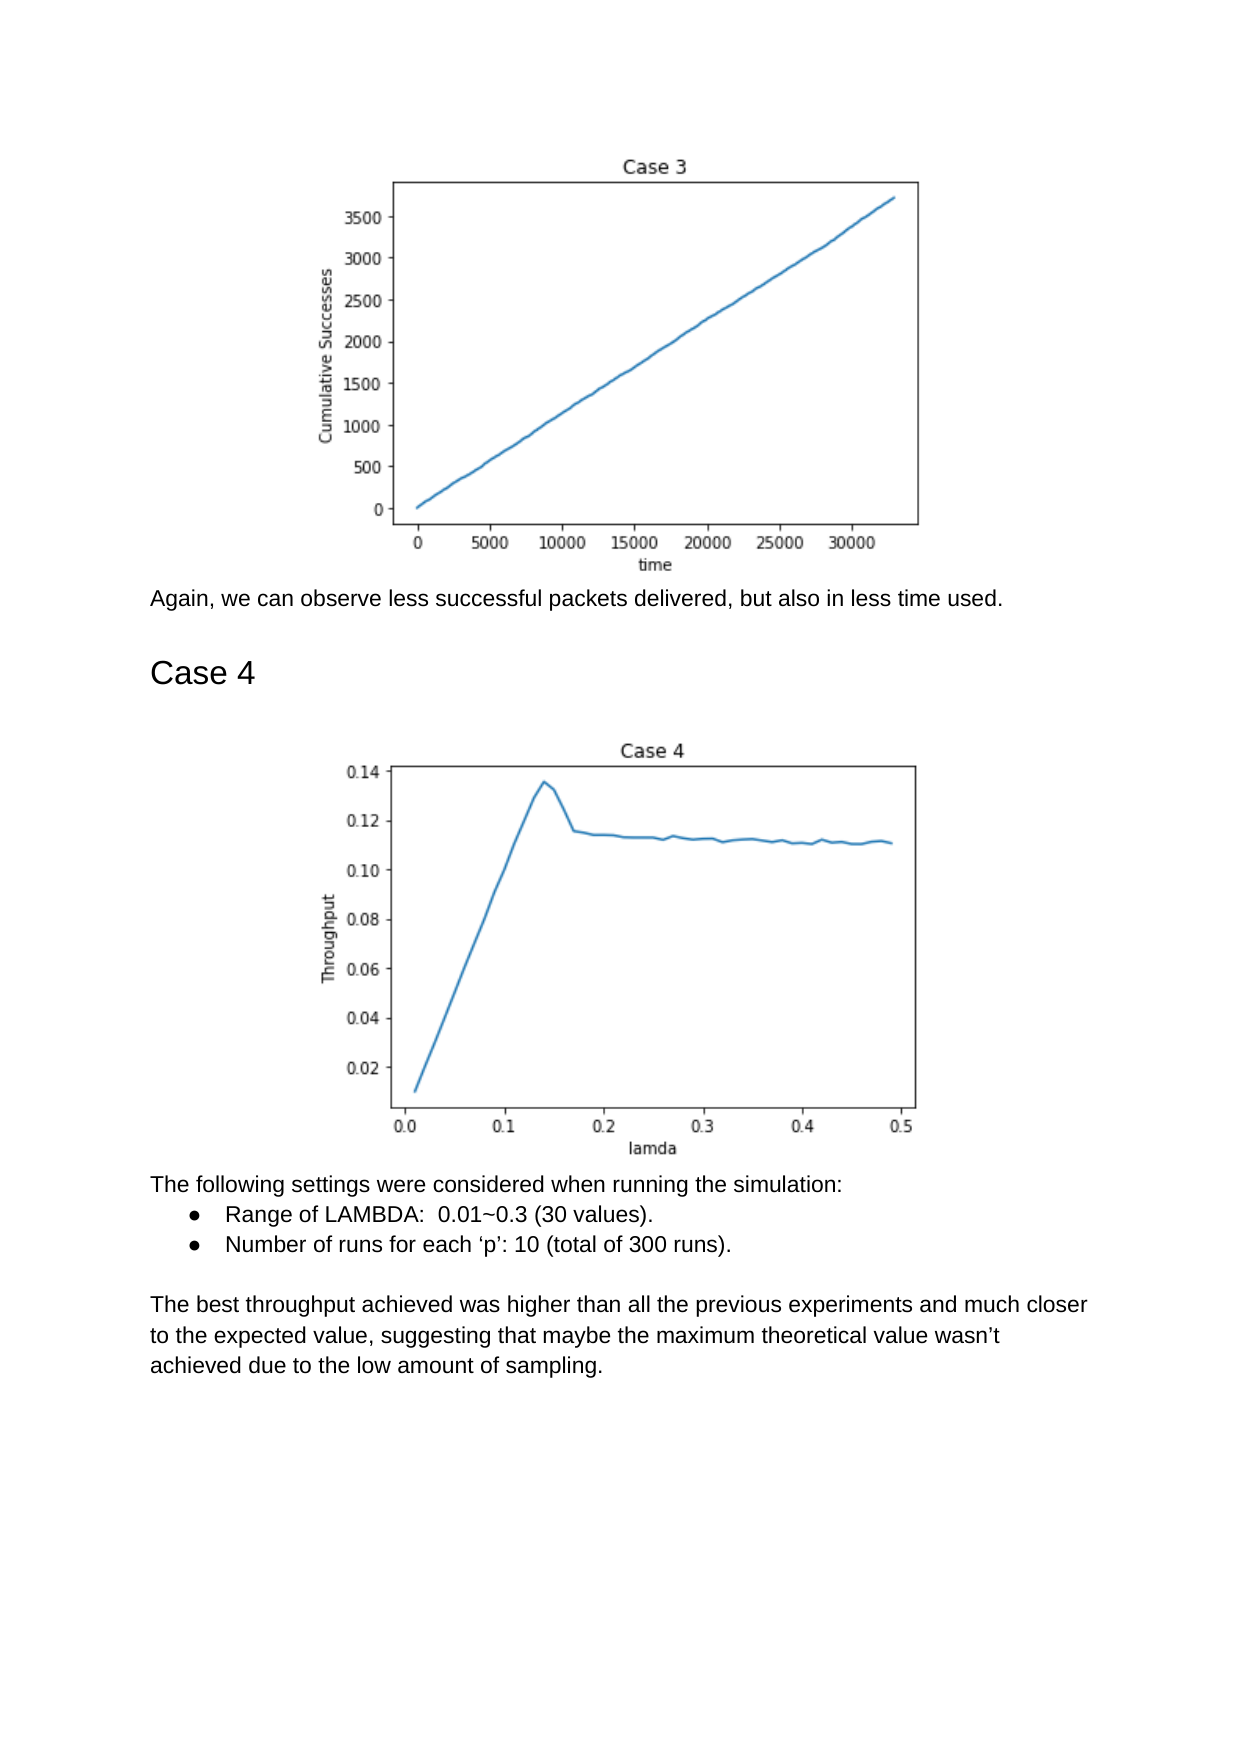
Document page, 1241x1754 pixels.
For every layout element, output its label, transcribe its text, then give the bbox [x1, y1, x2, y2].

text Again, we can observe less successful packets delivered, but also in less time used. [150, 585, 1090, 611]
subtitle Case 4 [150, 653, 1090, 691]
picture [314, 733, 926, 1167]
list Range of LAMBDA: 0.01~0.3 (30 values). [187, 1201, 1090, 1227]
list Number of runs for each ‘p’: 10 (total of 300 runs). [187, 1231, 1090, 1257]
picture [313, 150, 927, 582]
text The following settings were considered when running the simulation: [150, 1171, 1090, 1197]
text The best throughput achieved was higher than all the previous experiments and much closer to the expected value, suggesting that maybe the maximum theoretical value wasn’t achieved due to the low amount of sampling. [150, 1291, 1090, 1378]
